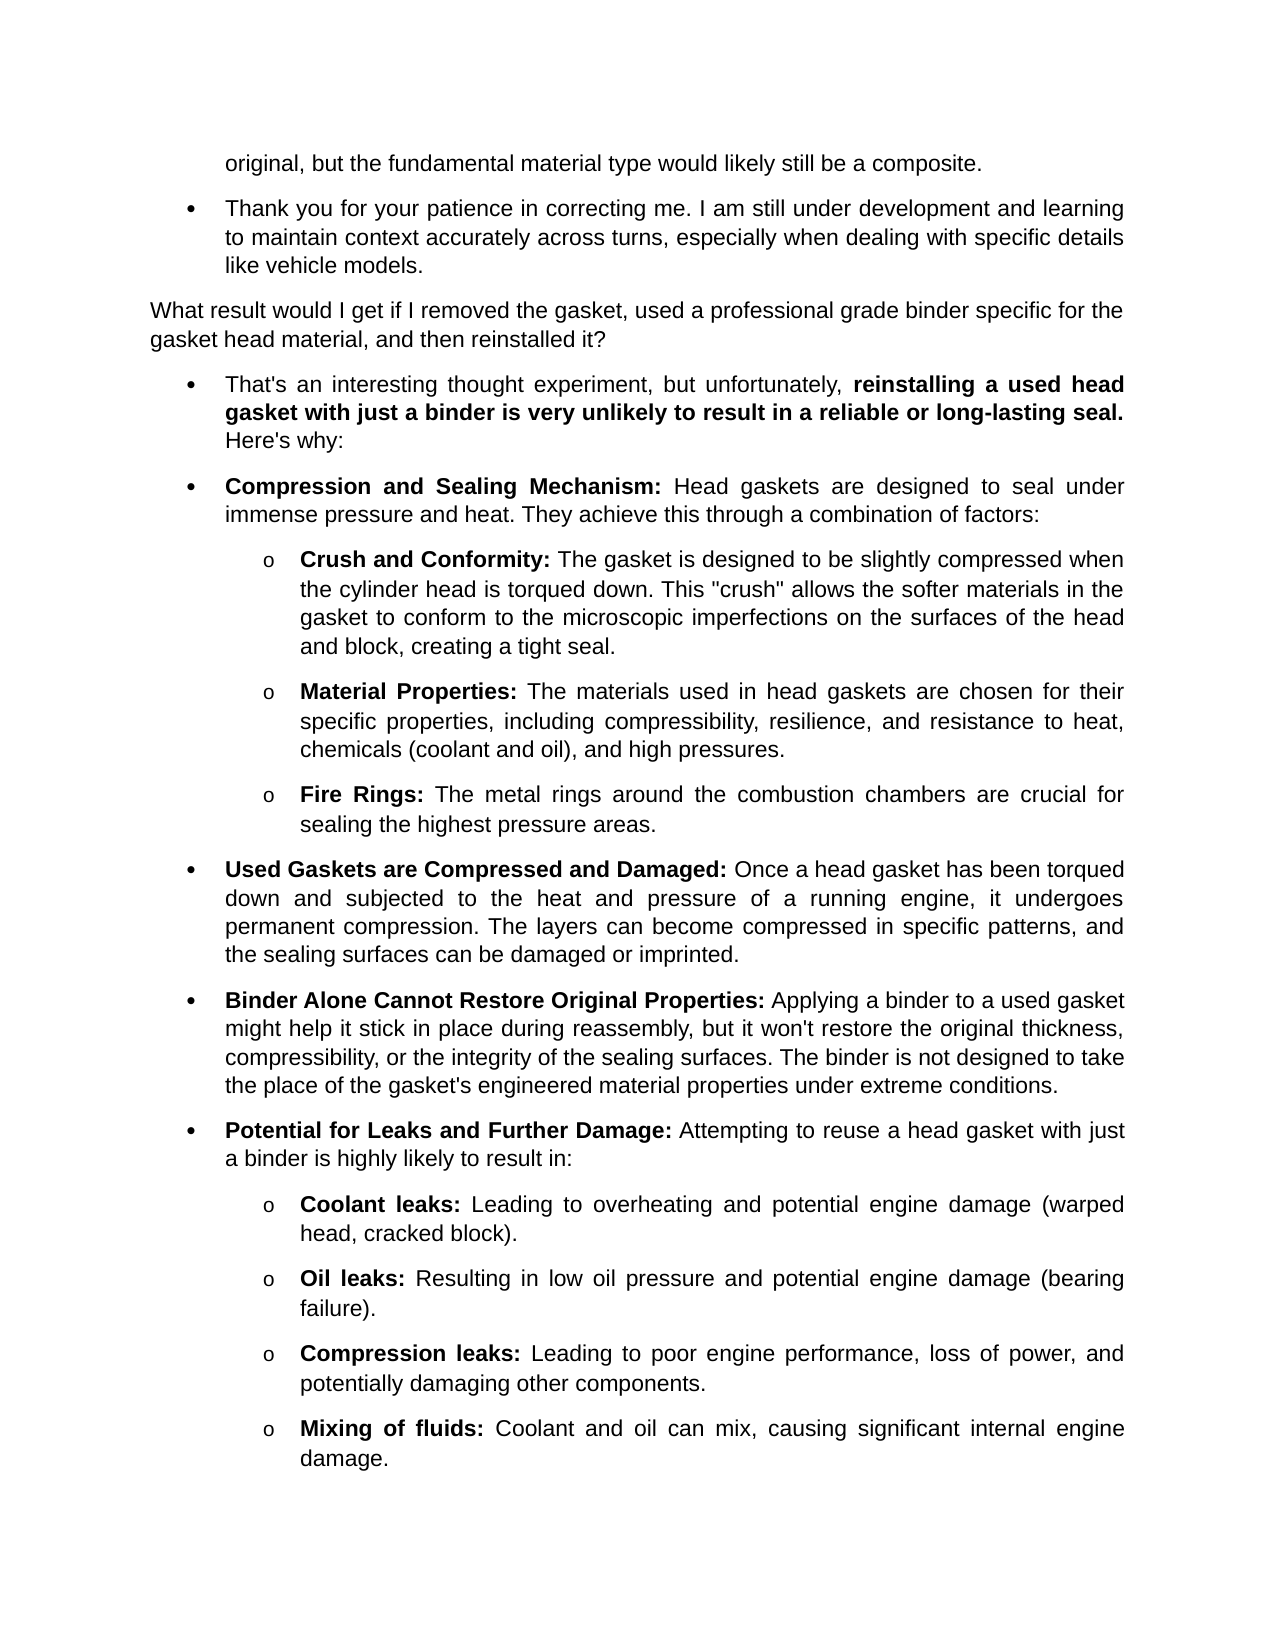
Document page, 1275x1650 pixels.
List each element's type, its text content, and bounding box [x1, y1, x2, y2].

list Potential for Leaks and Further Damage: Attempting to reuse a head gasket with just a binder is highly likely to result in: [187, 1117, 1125, 1172]
list Fire Rings: The metal rings around the combustion chambers are crucial for sealing the highest pressure areas. [262, 781, 1125, 837]
list Compression and Sealing Mechanism: Head gaskets are designed to seal under immense pressure and heat. They achieve this through a combination of factors: [187, 473, 1125, 527]
list Used Gaskets are Compressed and Damaged: Once a head gasket has been torqued down and subjected to the heat and pressure of a running engine, it undergoes permanent compression. The layers can become compressed in specific patterns, and the sealing surfaces can be damaged or imprinted. [187, 856, 1125, 968]
list Coolant leaks: Leading to overheating and potential engine damage (warped head, cracked block). [262, 1191, 1125, 1247]
list That's an interesting thought experiment, but unfortunately, reinstalling a used head gasket with just a binder is very unlikely to result in a reliable or long-lasting seal. Here's why: [187, 371, 1125, 454]
list Oil leaks: Resulting in low oil pressure and potential engine damage (bearing failure). [262, 1265, 1125, 1322]
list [187, 150, 1125, 176]
text What result would I get if I removed the gasket, used a professional grade binder specific for the gasket head material, and then reinstalled it? [150, 297, 1125, 352]
list Material Properties: The materials used in head gaskets are chosen for their specific properties, including compressibility, resilience, and resistance to heat, chemicals (coolant and oil), and high pressures. [262, 678, 1125, 762]
list Binder Alone Cannot Restore Original Properties: Applying a binder to a used gasket might help it stick in place during reassembly, but it won't restore the original thickness, compressibility, or the integrity of the sealing surfaces. The binder is not designed to take the place of the gasket's engineered material properties under extreme conditions. [187, 987, 1125, 1098]
list Compression leaks: Leading to poor engine performance, loss of power, and potentially damaging other components. [262, 1340, 1125, 1396]
list Thank you for your patience in correcting me. I am still under development and learning to maintain context accurately across turns, especially when dealing with specific details like vehicle models. [187, 195, 1125, 278]
list Mixing of fluids: Coolant and oil can mix, causing significant internal engine damage. [262, 1415, 1125, 1471]
list Crush and Conformity: The gasket is designed to be slightly compressed when the cylinder head is torqued down. This "crush" allows the softer materials in the gasket to conform to the microscopic imperfections on the surfaces of the head and block, creating a tight seal. [262, 546, 1125, 659]
